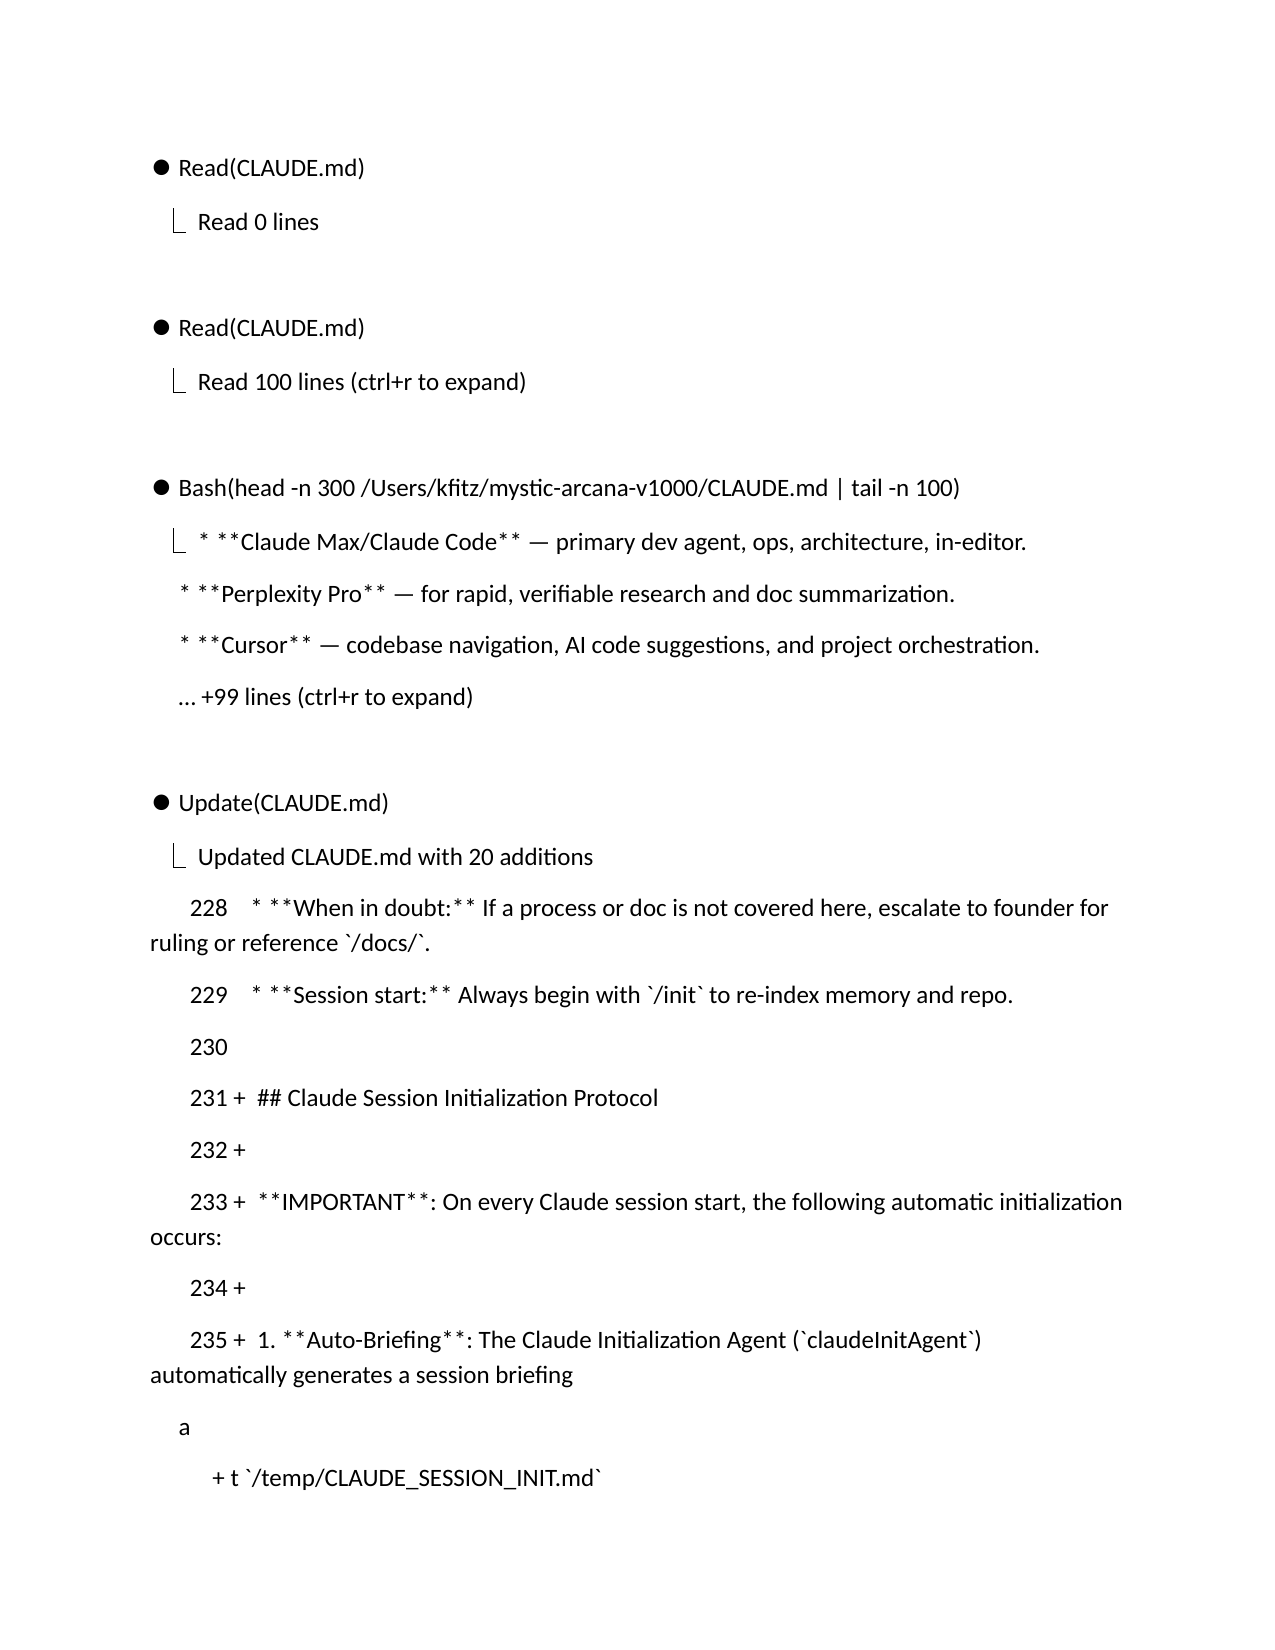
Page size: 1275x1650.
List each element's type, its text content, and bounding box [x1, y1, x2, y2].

text … +99 lines (ctrl+r to expand) [150, 681, 1125, 712]
text ⎿ Read 0 lines [150, 206, 1125, 237]
text + t `/temp/CLAUDE_SESSION_INIT.md` [150, 1462, 1125, 1493]
text * **Perplexity Pro** — for rapid, verifiable research and doc summarization. [150, 578, 1125, 608]
text ⎿ * **Claude Max/Claude Code** — primary dev agent, ops, architecture, in-editor. [150, 525, 1125, 556]
text 234 + [150, 1272, 1125, 1303]
text 229 * **Session start:** Always begin with `/init` to re-index memory and repo. [150, 979, 1125, 1010]
text 228 * **When in doubt:** If a process or doc is not covered here, escalate to founder for ruling or reference `/docs/`. [150, 892, 1125, 958]
text a [150, 1411, 1125, 1441]
text ⏺ Update(CLAUDE.md) [150, 784, 1125, 818]
text 232 + [150, 1134, 1125, 1165]
text 233 + **IMPORTANT**: On every Claude session start, the following automatic initialization occurs: [150, 1186, 1125, 1251]
text ⏺ Bash(head -n 300 /Users/kfitz/mystic-arcana-v1000/CLAUDE.md | tail -n 100) [150, 469, 1125, 504]
text * **Cursor** — codebase navigation, AI code suggestions, and project orchestration. [150, 629, 1125, 660]
text ⏺ Read(CLAUDE.md) [150, 310, 1125, 344]
text ⎿ Read 100 lines (ctrl+r to expand) [150, 366, 1125, 397]
text ⏺ Read(CLAUDE.md) [150, 150, 1125, 184]
text 235 + 1. **Auto-Briefing**: The Claude Initialization Agent (`claudeInitAgent`) automatically generates a session briefing [150, 1324, 1125, 1390]
text ⎿ Updated CLAUDE.md with 20 additions [150, 840, 1125, 871]
text 230 [150, 1031, 1125, 1061]
text 231 + ## Claude Session Initialization Protocol [150, 1082, 1125, 1113]
